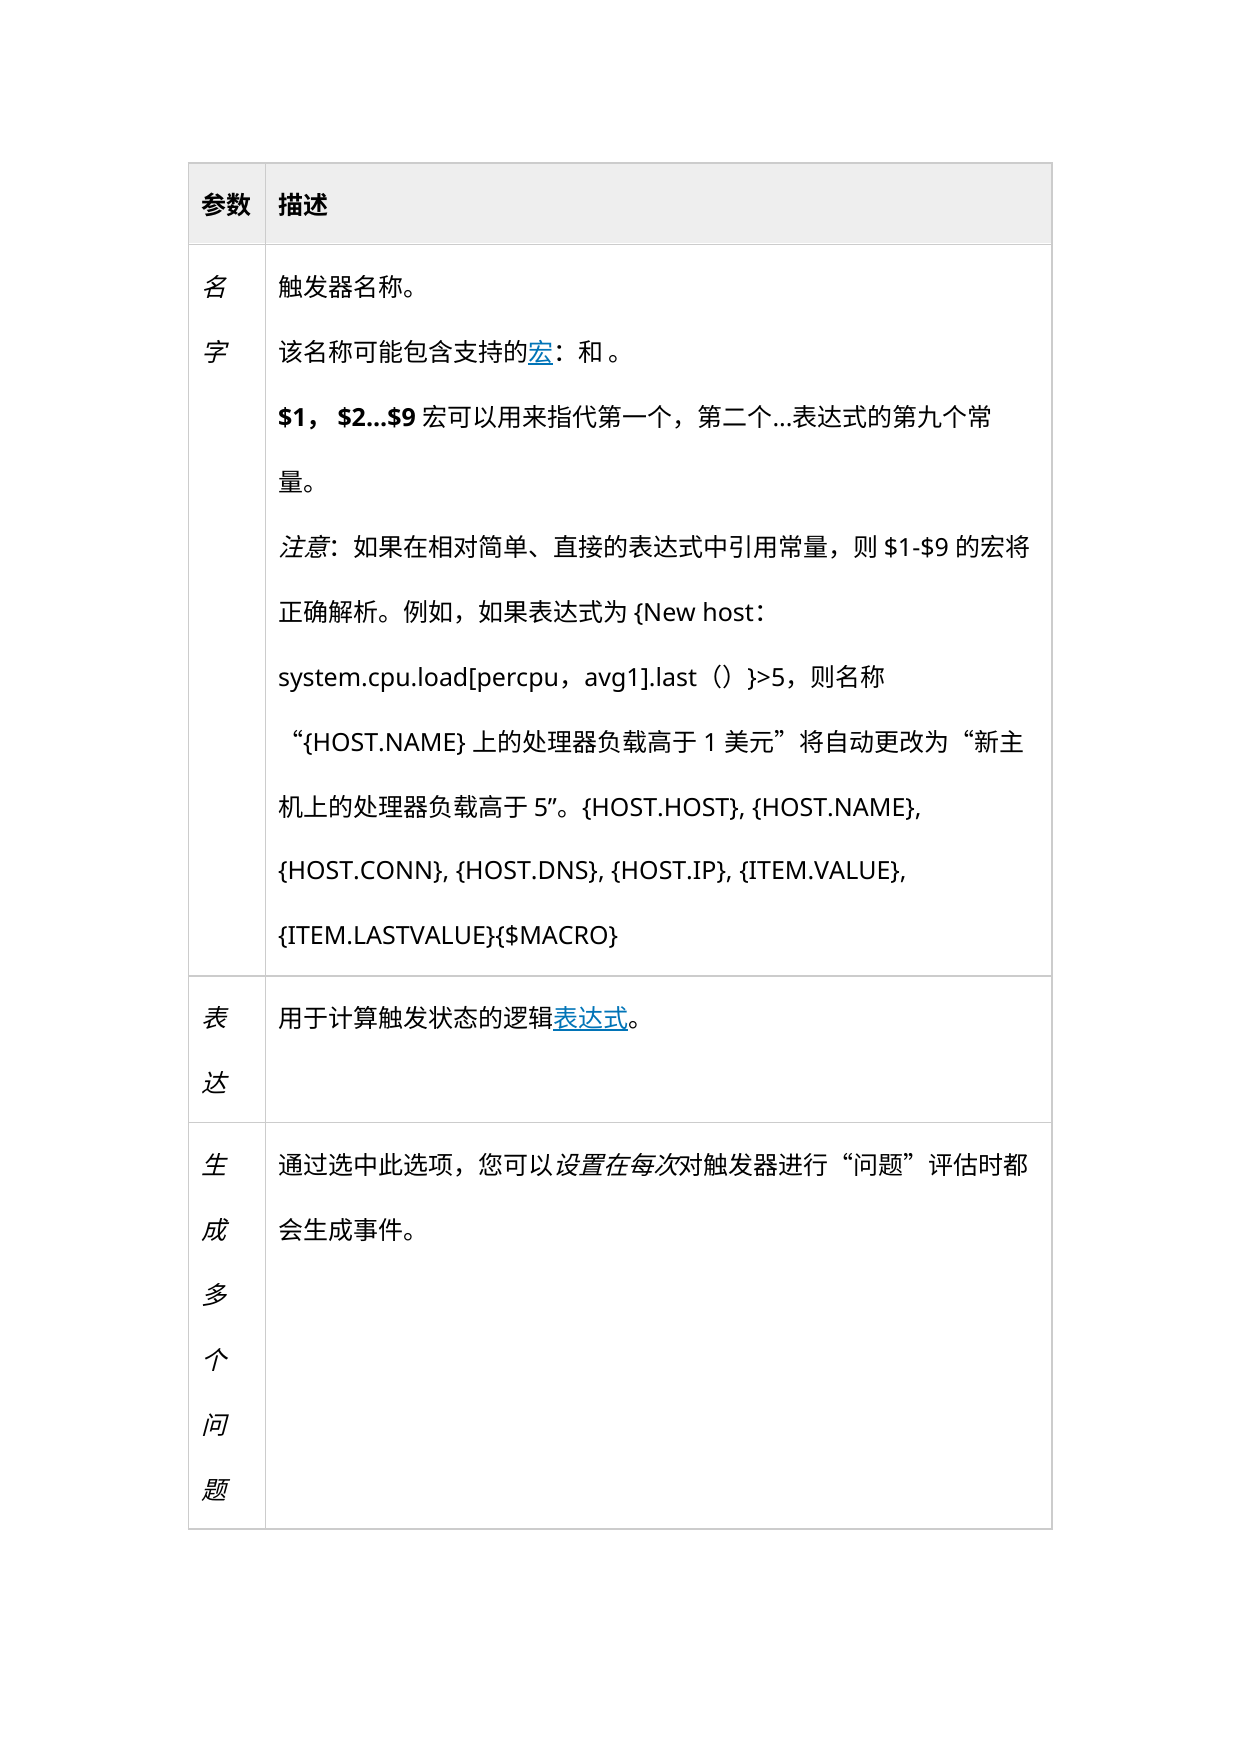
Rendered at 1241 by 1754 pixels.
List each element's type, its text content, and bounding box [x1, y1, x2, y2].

table_header 描述 [266, 164, 1051, 243]
table_cell 表达 [189, 977, 265, 1122]
table_cell 通过选中此选项，您可以设置在每次对触发器进行“问题”评估时都会生成事件。 [266, 1123, 1051, 1528]
table_header 参数 [189, 164, 265, 243]
table_cell 用于计算触发状态的逻辑表达式。 [266, 977, 1051, 1122]
table_cell 生成多个问题事件 [189, 1123, 265, 1528]
table_cell 名字 [189, 245, 265, 975]
table_cell 触发器名称。 该名称可能包含支持的宏：和 。 $1， $2...$9 宏可以用来指代第一个，第二个...表达式的第九个常量。 注意：如果在相对简单、直接的表达式中引用常量，则 $1-$9 的宏将正确解析。例如，如果表达式为 {New host：system.cpu.load[percpu，avg1].last（）}>5，则名称“{HOST.NAME} 上的处理器负载高于 1 美元”将自动更改为“新主机上的处理器负载高于 5”。{HOST.HOST}, {HOST.NAME}, {HOST.CONN}, {HOST.DNS}, {HOST.IP}, {ITEM.VALUE}, {ITEM.LASTVALUE}{$MACRO} [266, 245, 1051, 975]
